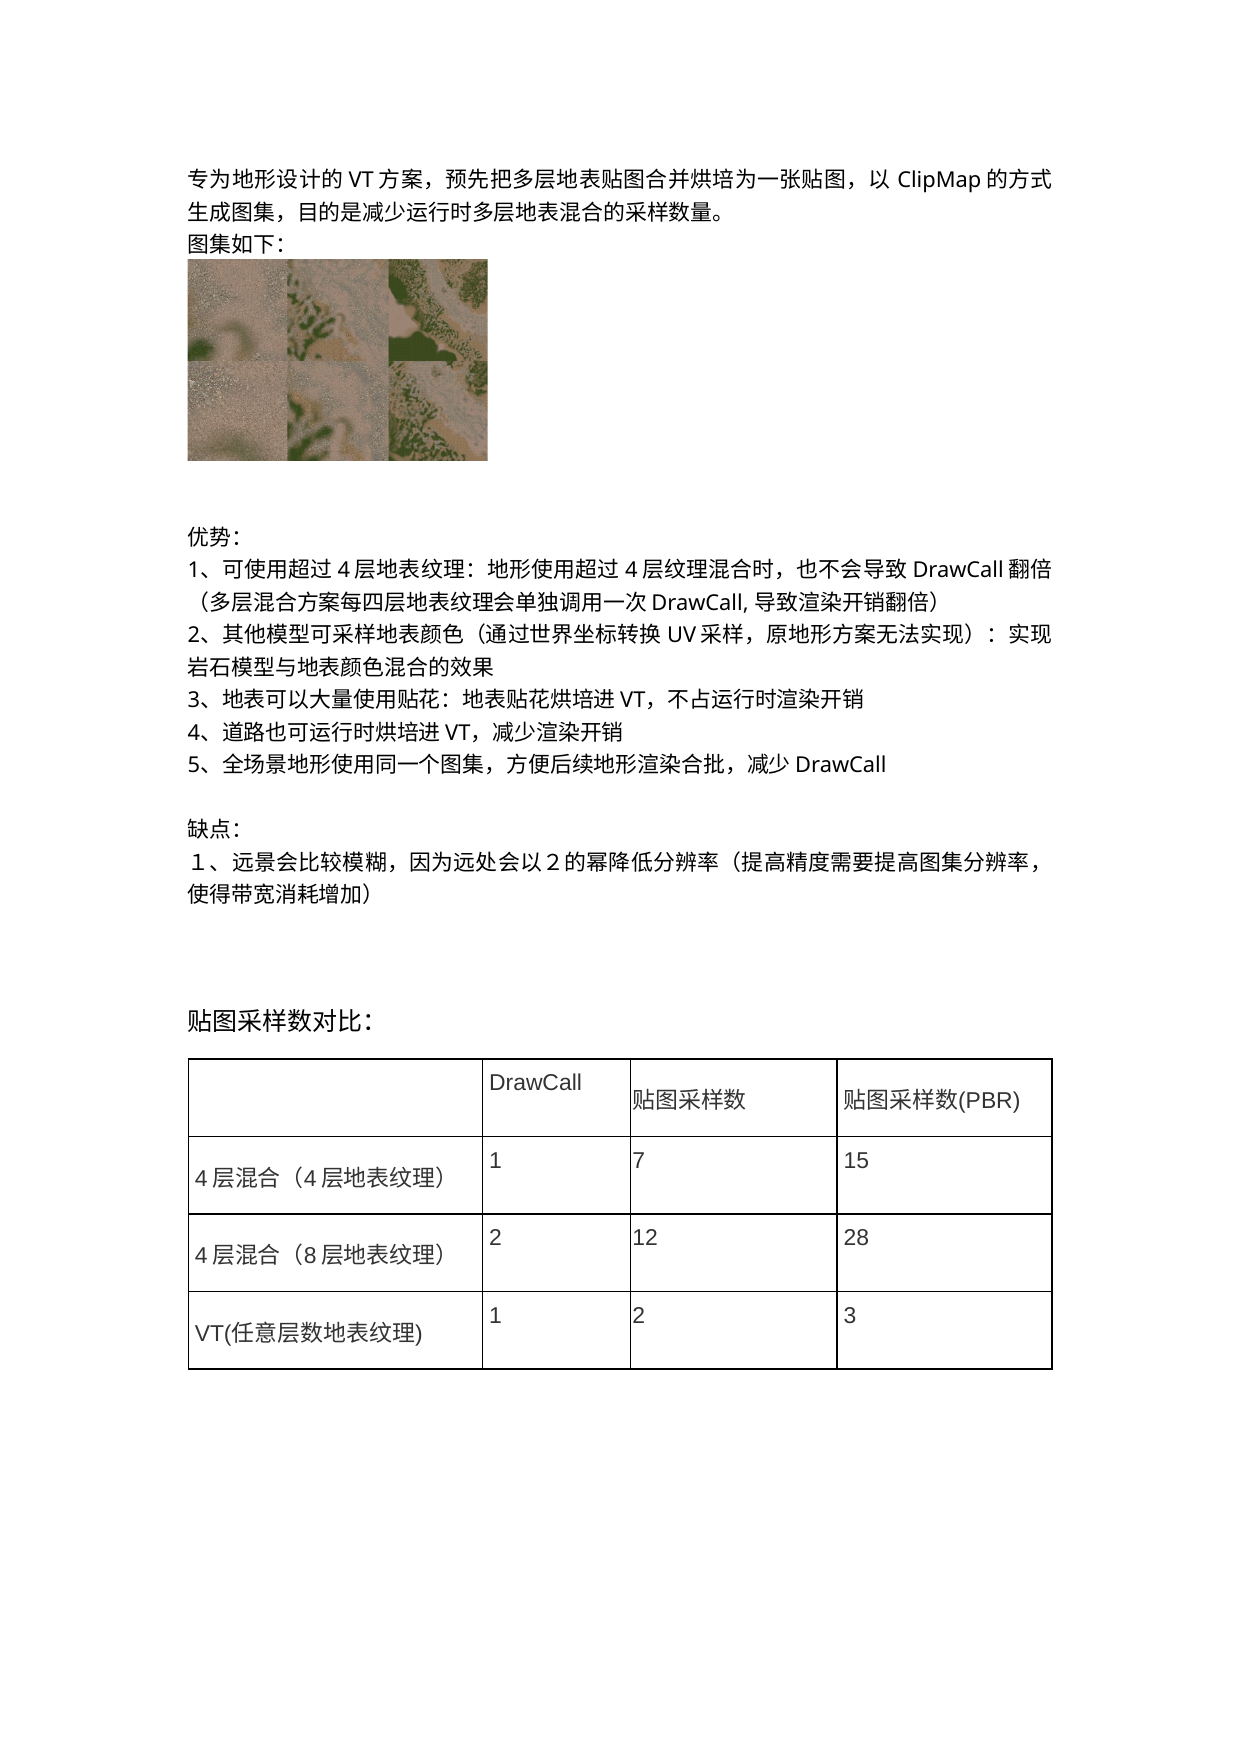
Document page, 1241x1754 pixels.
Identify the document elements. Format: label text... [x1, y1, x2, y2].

text 2、其他模型可采样地表颜色（通过世界坐标转换UV采样，原地形方案无法实现）：实现岩石模型与地表颜色混合的效果 [187, 617, 1053, 682]
table_cell 28 [838, 1215, 1051, 1291]
text 5、全场景地形使用同一个图集，方便后续地形渲染合批，减少DrawCall [187, 747, 1053, 779]
table_cell 15 [838, 1137, 1051, 1213]
table_header 贴图采样数 [631, 1060, 836, 1136]
table_header [189, 1060, 482, 1136]
table_cell 4层混合（4层地表纹理） [189, 1137, 482, 1213]
table_cell 4层混合（8层地表纹理） [189, 1215, 482, 1291]
table_cell 2 [631, 1292, 836, 1368]
table_cell 3 [838, 1292, 1051, 1368]
text 缺点： １、远景会比较模糊，因为远处会以２的幂降低分辨率（提高精度需要提高图集分辨率，使得带宽消耗增加） [187, 812, 1053, 942]
picture [187, 259, 488, 461]
table_header DrawCall [483, 1060, 630, 1136]
table_cell VT(任意层数地表纹理) [189, 1292, 482, 1368]
table_cell 1 [483, 1292, 630, 1368]
text 专为地形设计的VT方案，预先把多层地表贴图合并烘培为一张贴图，以ClipMap的方式生成图集，目的是减少运行时多层地表混合的采样数量。 [187, 162, 1053, 227]
table_cell 7 [631, 1137, 836, 1213]
table_cell 2 [483, 1215, 630, 1291]
text 优势： 1、可使用超过4层地表纹理：地形使用超过4层纹理混合时，也不会导致DrawCall翻倍（多层混合方案每四层地表纹理会单独调用一次DrawCall, 导致渲染开销翻倍） [187, 519, 1053, 617]
table_cell 12 [631, 1215, 836, 1291]
text 4、道路也可运行时烘培进VT，减少渲染开销 [187, 714, 1053, 747]
table_cell 1 [483, 1137, 630, 1213]
text 3、地表可以大量使用贴花：地表贴花烘培进VT，不占运行时渲染开销 [187, 682, 1053, 714]
table_header 贴图采样数(PBR) [838, 1060, 1051, 1136]
text 图集如下： [187, 227, 1053, 259]
text 贴图采样数对比： [187, 987, 1053, 1052]
